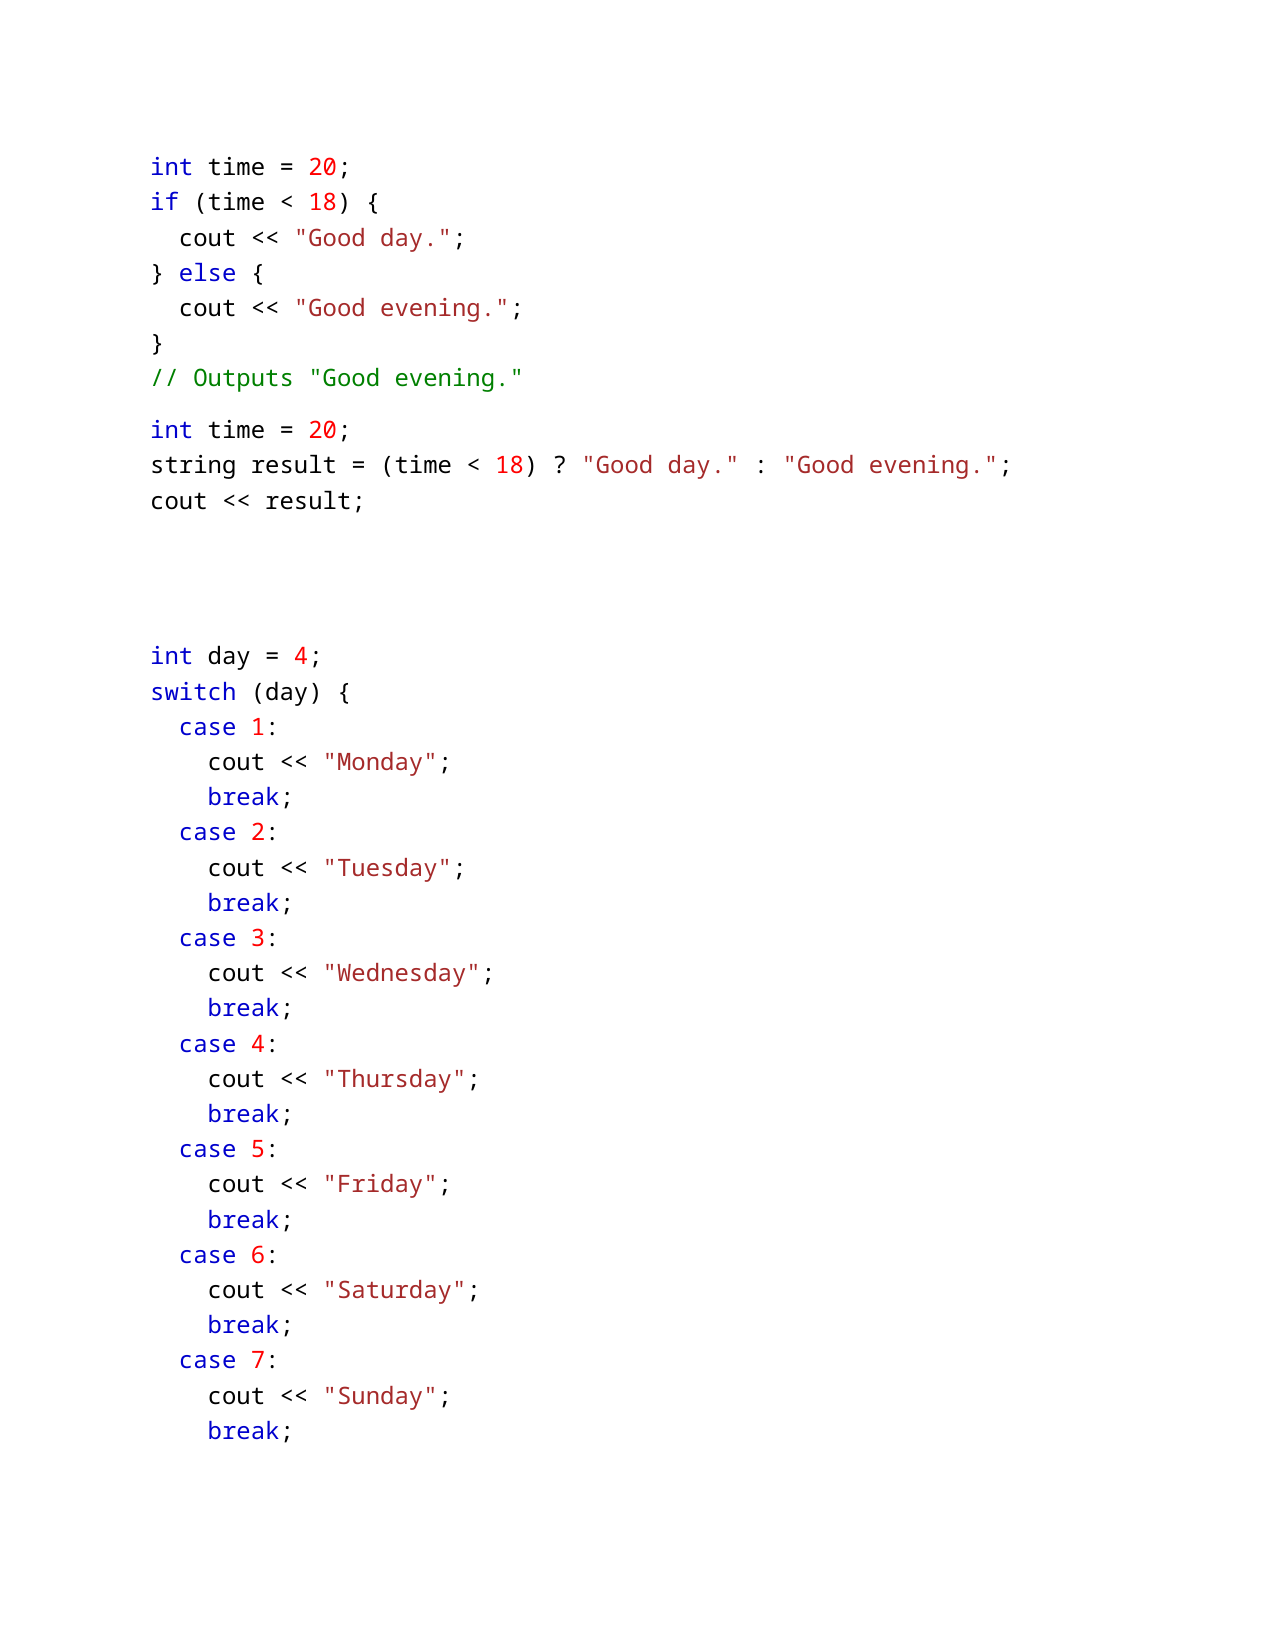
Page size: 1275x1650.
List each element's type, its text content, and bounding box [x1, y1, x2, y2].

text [150, 639, 1125, 1446]
text int time = 20; string result = (time < 18) ? "Good day." : "Good evening."; cout << result; [150, 413, 1125, 516]
text int time = 20; if (time < 18) { cout << "Good day."; } else { cout << "Good evening."; } // Outputs "Good evening." [150, 150, 1125, 394]
